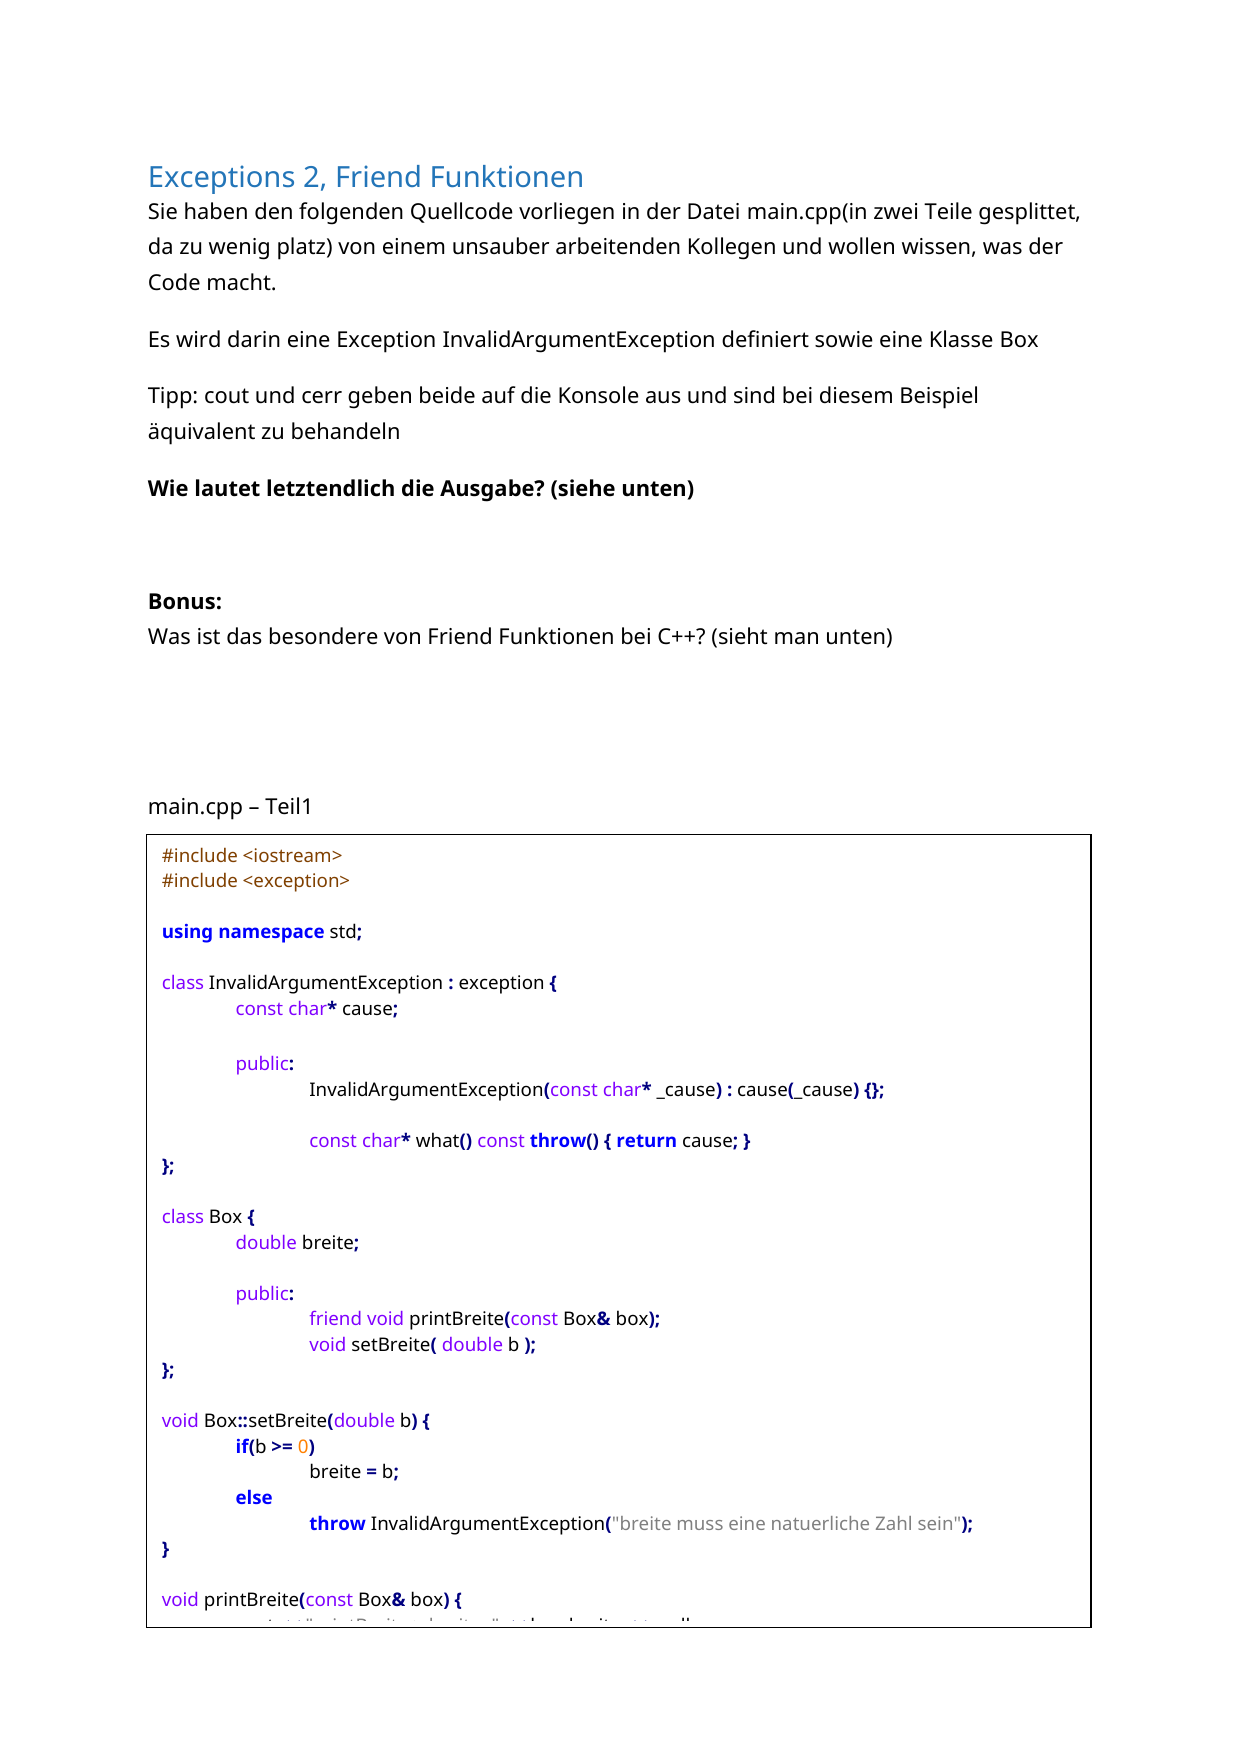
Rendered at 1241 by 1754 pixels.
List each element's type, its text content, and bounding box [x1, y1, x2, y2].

text main.cpp – Teil1 [148, 791, 1093, 821]
text Es wird darin eine Exception InvalidArgumentException definiert sowie eine Klasse Box [148, 324, 1093, 353]
text Tipp: cout und cerr geben beide auf die Konsole aus und sind bei diesem Beispiel äquivalent zu behandeln [148, 380, 1093, 446]
subtitle Exceptions 2, Friend Funktionen [148, 156, 1093, 196]
text Bonus: Was ist das besondere von Friend Funktionen bei C++? (sieht man unten) [148, 586, 1093, 651]
text Wie lautet letztendlich die Ausgabe? (siehe unten) [148, 472, 1093, 502]
text Sie haben den folgenden Quellcode vorliegen in der Datei main.cpp(in zwei Teile gesplittet, da zu wenig platz) von einem unsauber arbeitenden Kollegen und wollen wissen, was der Code macht. [148, 196, 1093, 297]
